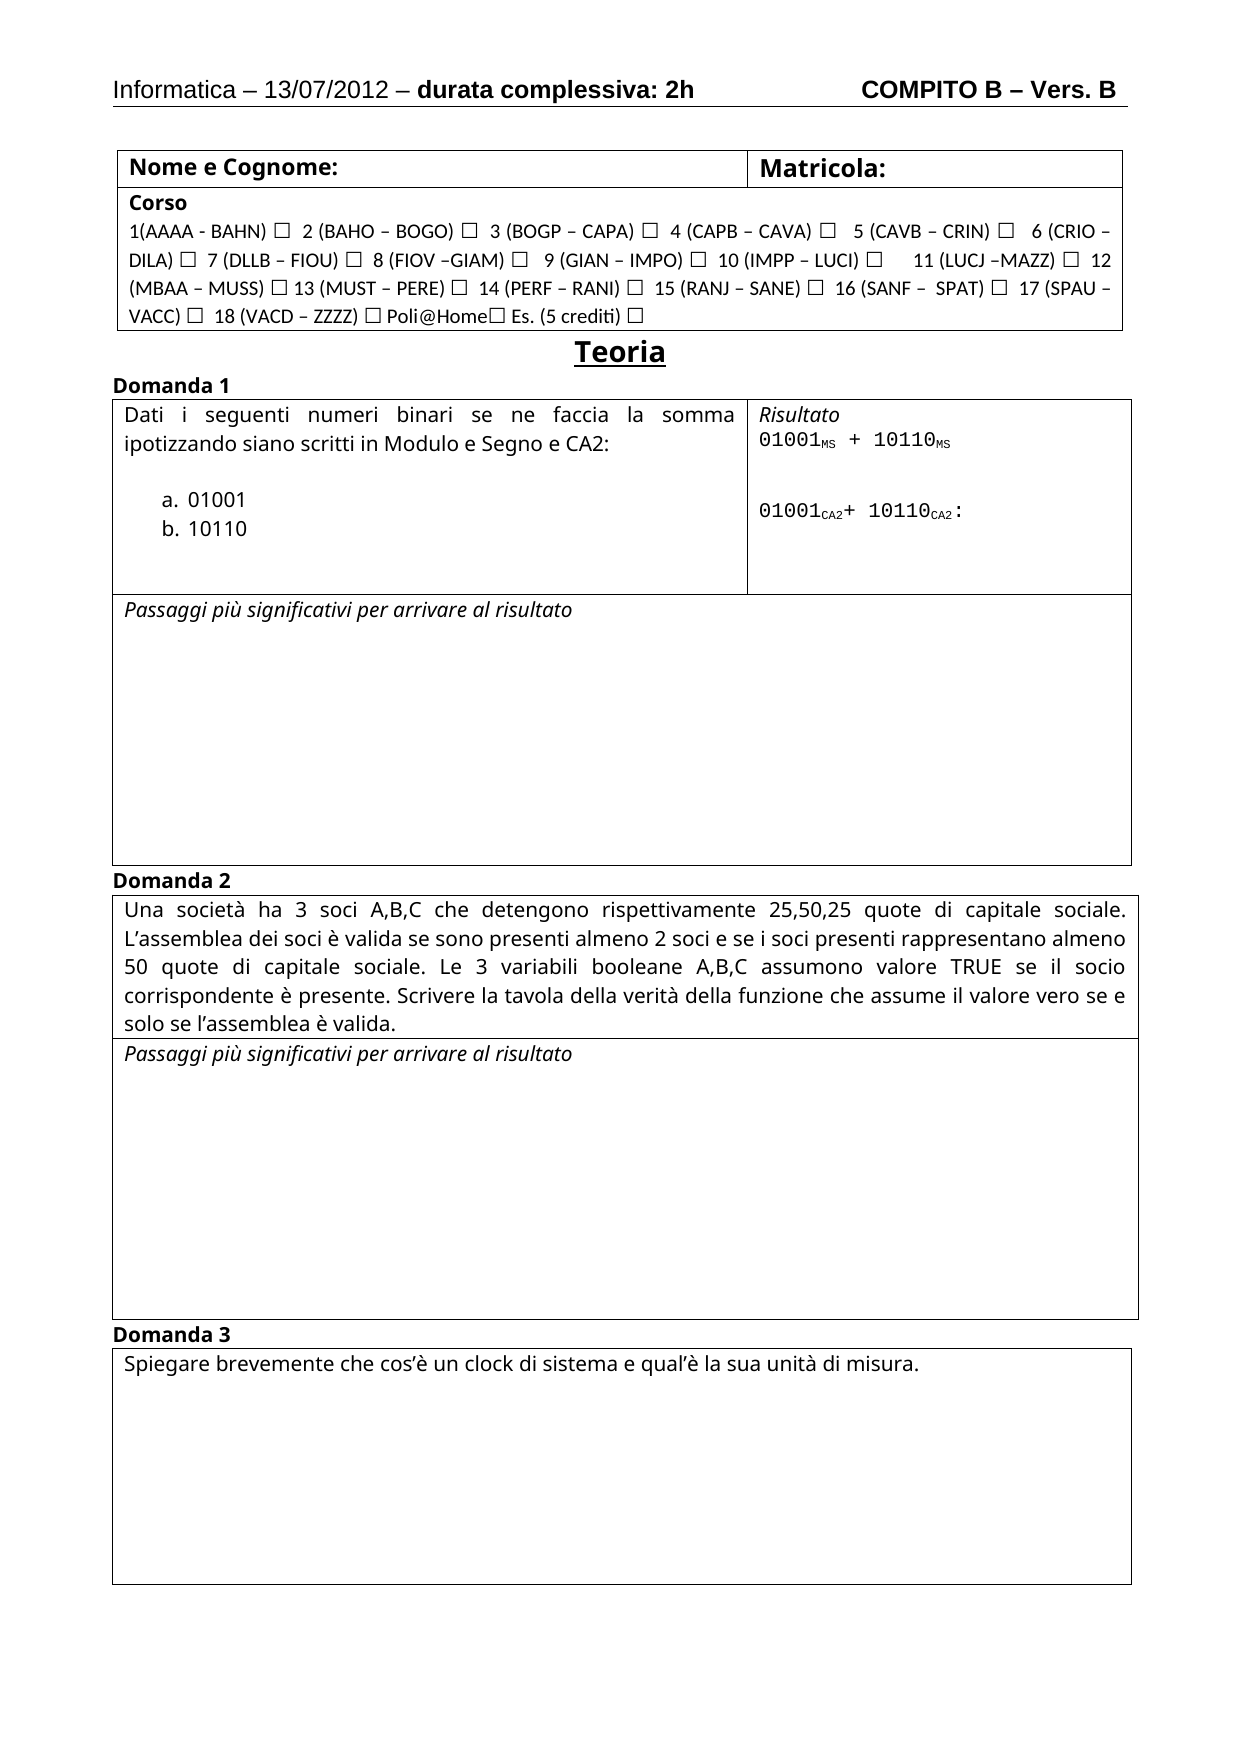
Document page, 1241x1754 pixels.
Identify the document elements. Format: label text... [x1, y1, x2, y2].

text Teoria [112, 331, 1128, 371]
table_cell Passaggi più significativi per arrivare al risultato [113, 1039, 1138, 1319]
text Domanda 3 [112, 1320, 1128, 1348]
table_header Una società ha 3 soci A,B,C che detengono rispettivamente 25,50,25 quote di capitale sociale. L’assemblea dei soci è valida se sono presenti almeno 2 soci e se i soci presenti rappresentano almeno 50 quote di capitale sociale. Le 3 variabili booleane A,B,C assumono valore TRUE se il socio corrispondente è presente. Scrivere la tavola della verità della funzione che assume il valore vero se e solo se l’assemblea è valida. [113, 896, 1138, 1038]
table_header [113, 1349, 1131, 1583]
text Domanda 2 [112, 866, 1128, 894]
table_cell Passaggi più significativi per arrivare al risultato [113, 595, 1131, 865]
text Domanda 1 [112, 371, 1128, 399]
table_cell Corso 1(AAAA - BAHN) ☐ 2 (BAHO – BOGO) ☐ 3 (BOGP – CAPA) ☐ 4 (CAPB – CAVA) ☐ 5 (CAVB – CRIN) ☐ 6 (CRIO – DILA) ☐ 7 (DLLB – FIOU) ☐ 8 (FIOV –GIAM) ☐ 9 (GIAN – IMPO) ☐ 10 (IMPP – LUCI) ☐ 11 (LUCJ –MAZZ) ☐ 12 (MBAA – MUSS) ☐ 13 (MUST – PERE) ☐ 14 (PERF – RANI) ☐ 15 (RANJ – SANE) ☐ 16 (SANF – SPAT) ☐ 17 (SPAU – VACC) ☐ 18 (VACD – ZZZZ) ☐ Poli@Home☐ Es. (5 crediti) ☐ [118, 188, 1122, 330]
table_header Dati i seguenti numeri binari se ne faccia la somma ipotizzando siano scritti in Modulo e Segno e CA2: 01001 10110 [113, 400, 747, 594]
table_header Nome e Cognome: [118, 151, 747, 187]
table_header Matricola: [748, 151, 1122, 187]
table_header Risultato 01001MS + 10110MS 01001CA2+ 10110CA2: [748, 400, 1131, 594]
